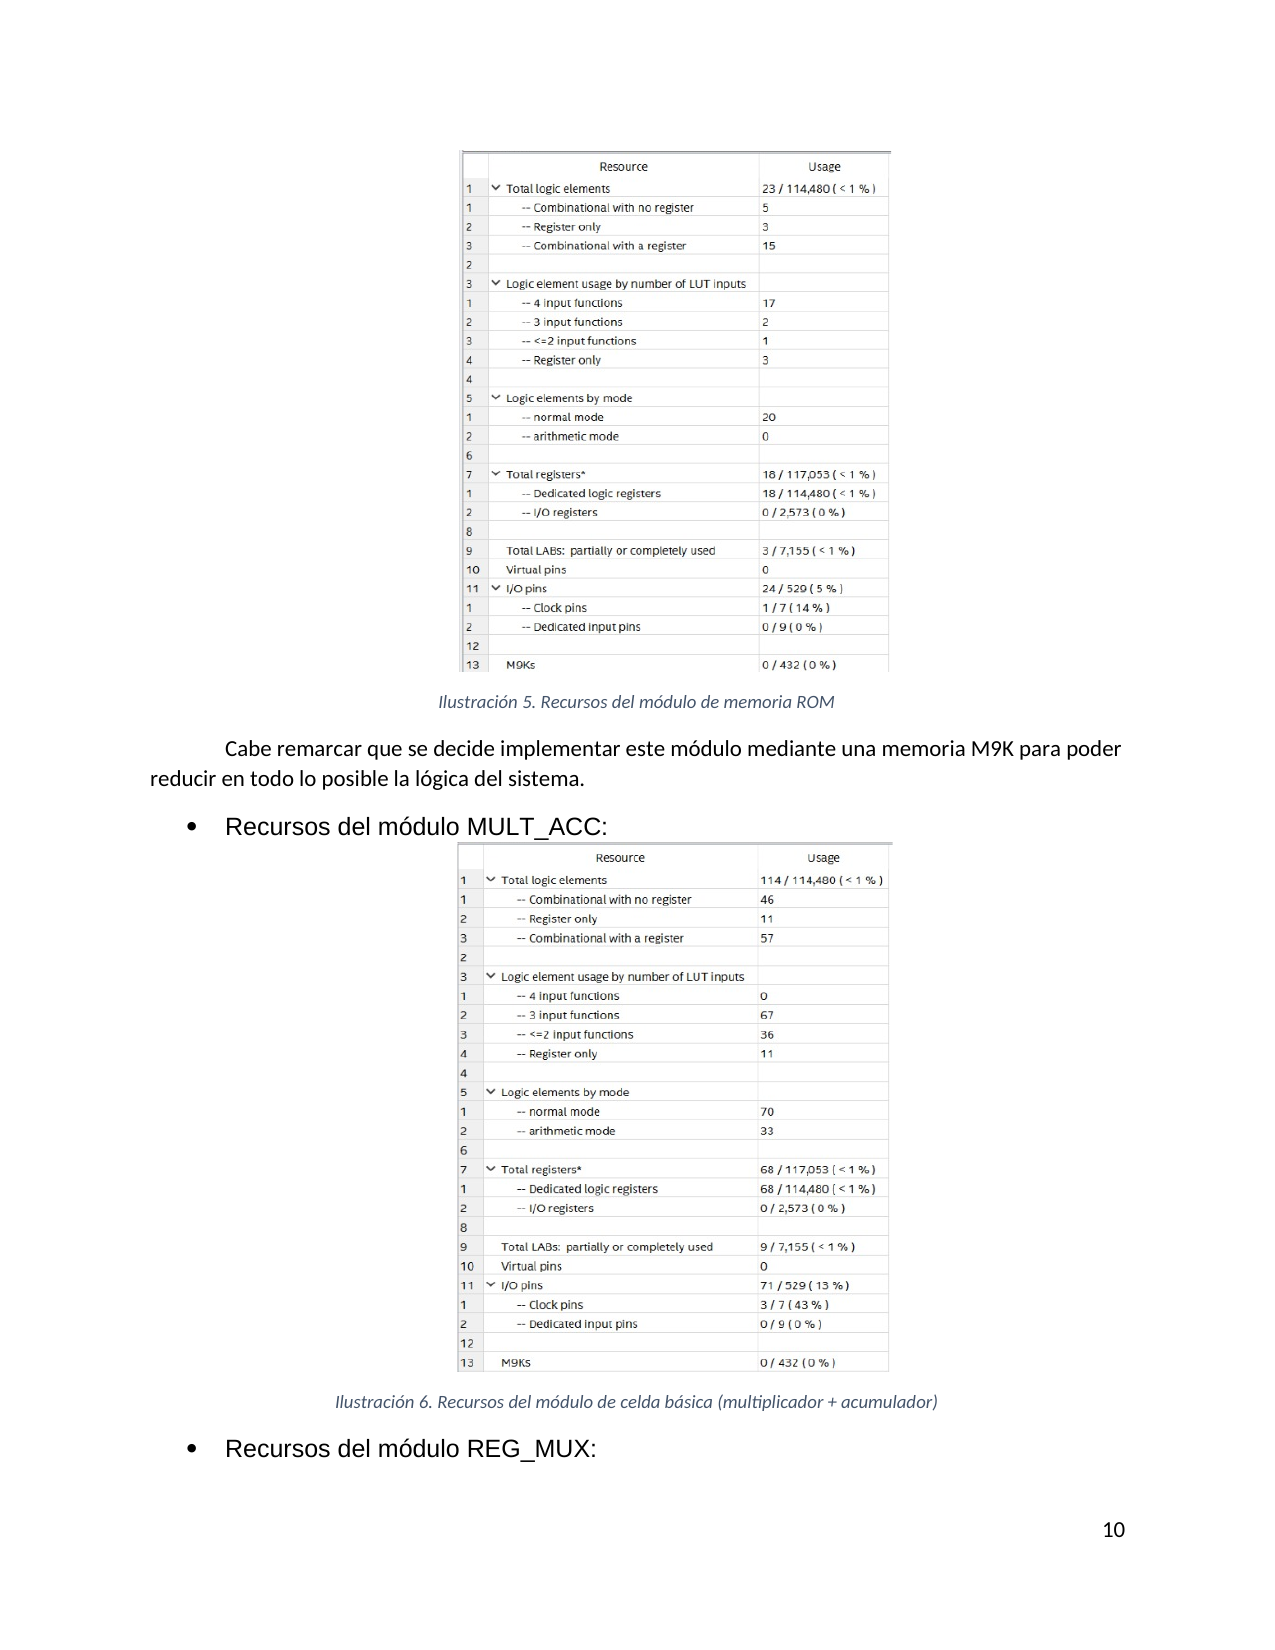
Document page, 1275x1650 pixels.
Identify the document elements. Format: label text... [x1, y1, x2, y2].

list Recursos del módulo REG_MUX: [187, 1434, 1125, 1463]
text Ilustración 5. Recursos del módulo de memoria ROM [150, 691, 1125, 713]
text Cabe remarcar que se decide implementar este módulo mediante una memoria M9K para poder reducir en todo lo posible la lógica del sistema. [150, 734, 1125, 793]
picture [457, 842, 893, 1372]
list Recursos del módulo MULT_ACC: [187, 811, 1125, 840]
picture [459, 150, 892, 672]
text Ilustración 6. Recursos del módulo de celda básica (multiplicador + acumulador) [150, 1390, 1125, 1413]
